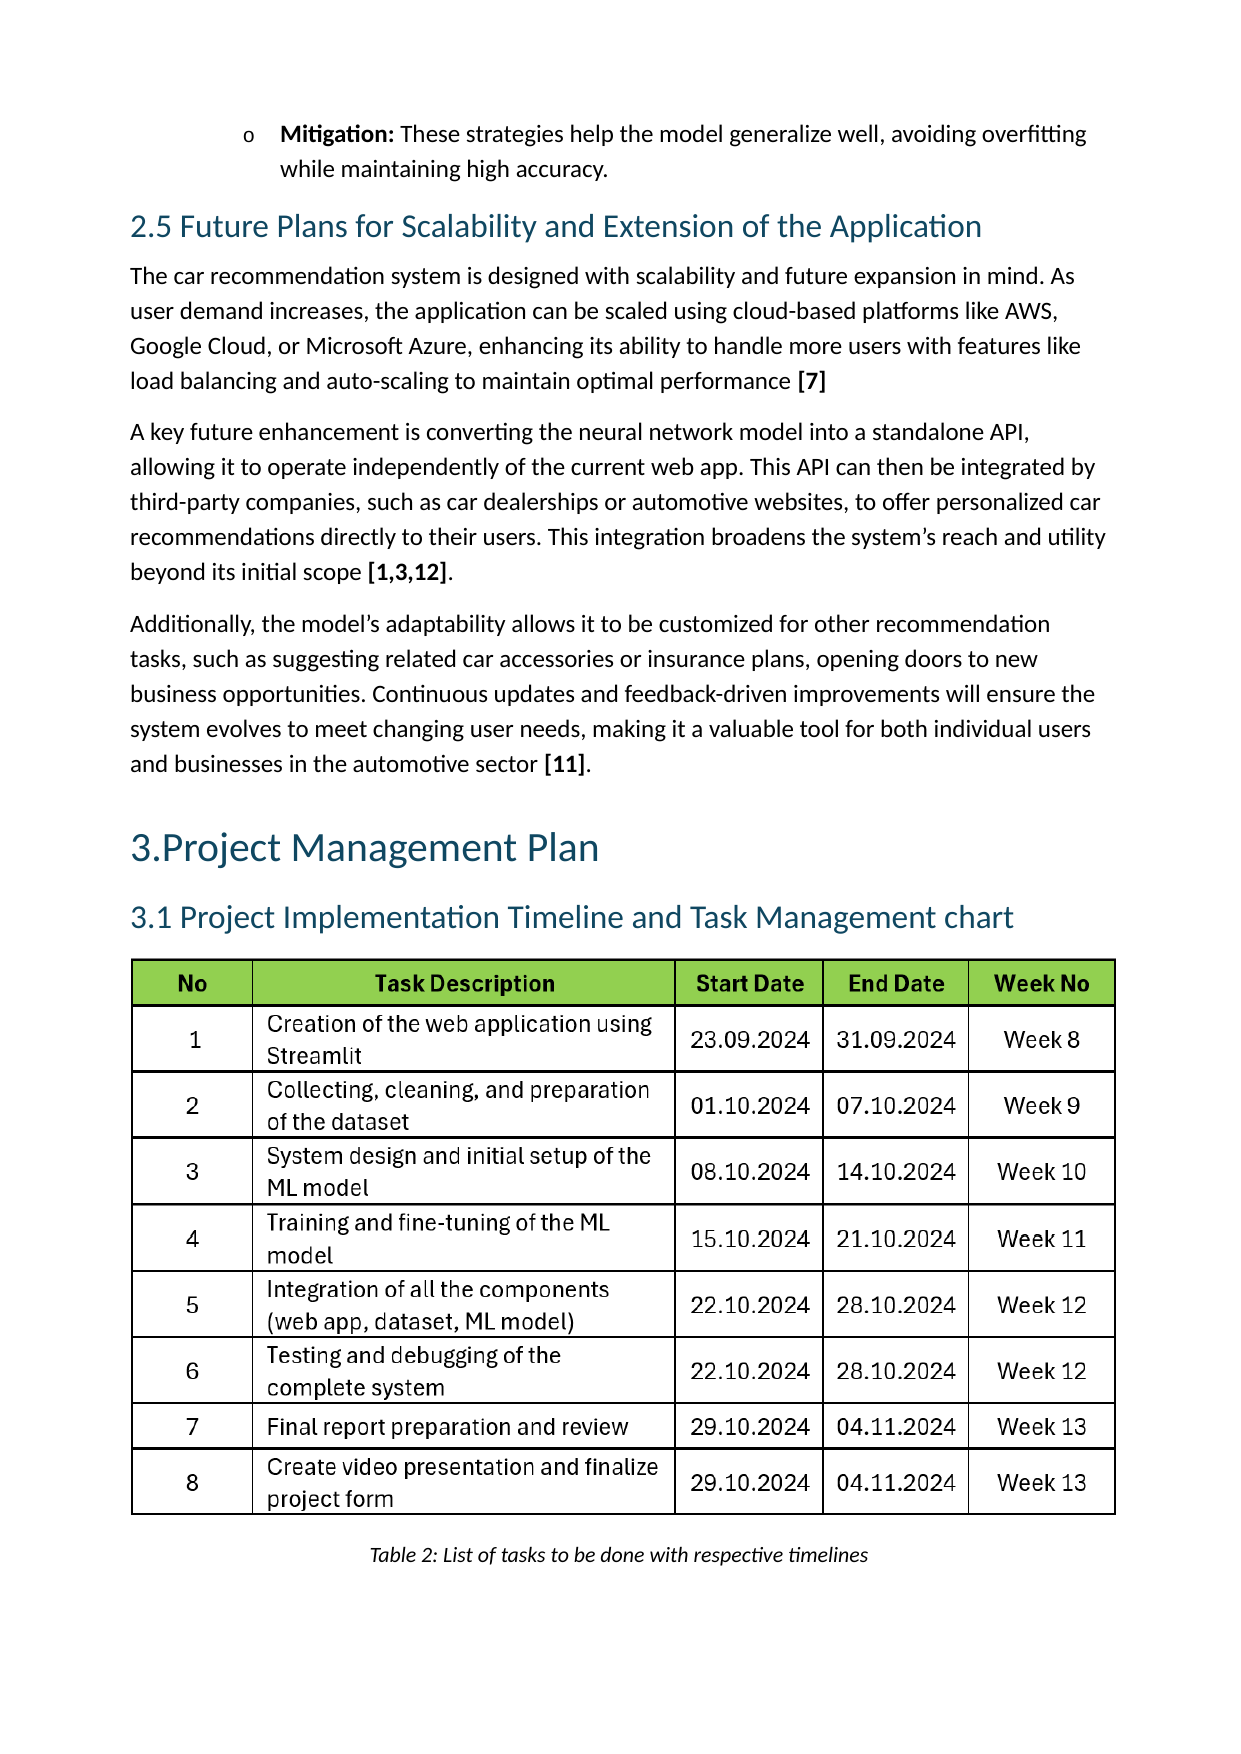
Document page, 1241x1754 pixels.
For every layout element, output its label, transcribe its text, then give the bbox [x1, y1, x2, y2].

list Mitigation: These strategies help the model generalize well, avoiding overfitting while maintaining high accuracy. [242, 118, 1110, 184]
text Table 2: List of tasks to be done with respective timelines [130, 1541, 1110, 1567]
subtitle 2.5 Future Plans for Scalability and Extension of the Application [130, 205, 1110, 246]
picture [129, 951, 1117, 1519]
subtitle 3.1 Project Implementation Timeline and Task Management chart [130, 896, 1110, 937]
subtitle 3.Project Management Plan [130, 821, 1110, 872]
text Additionally, the model’s adaptability allows it to be customized for other recommendation tasks, such as suggesting related car accessories or insurance plans, opening doors to new business opportunities. Continuous updates and feedback-driven improvements will ensure the system evolves to meet changing user needs, making it a valuable tool for both individual users and businesses in the automotive sector [11]. [130, 608, 1110, 779]
text A key future enhancement is converting the neural network model into a standalone API, allowing it to operate independently of the current web app. This API can then be integrated by third-party companies, such as car dealerships or automotive websites, to offer personalized car recommendations directly to their users. This integration broadens the system’s reach and utility beyond its initial scope [1,3,12]. [130, 417, 1110, 587]
text The car recommendation system is designed with scalability and future expansion in mind. As user demand increases, the application can be scaled using cloud-based platforms like AWS, Google Cloud, or Microsoft Azure, enhancing its ability to handle more users with features like load balancing and auto-scaling to maintain optimal performance [7] [130, 260, 1110, 395]
